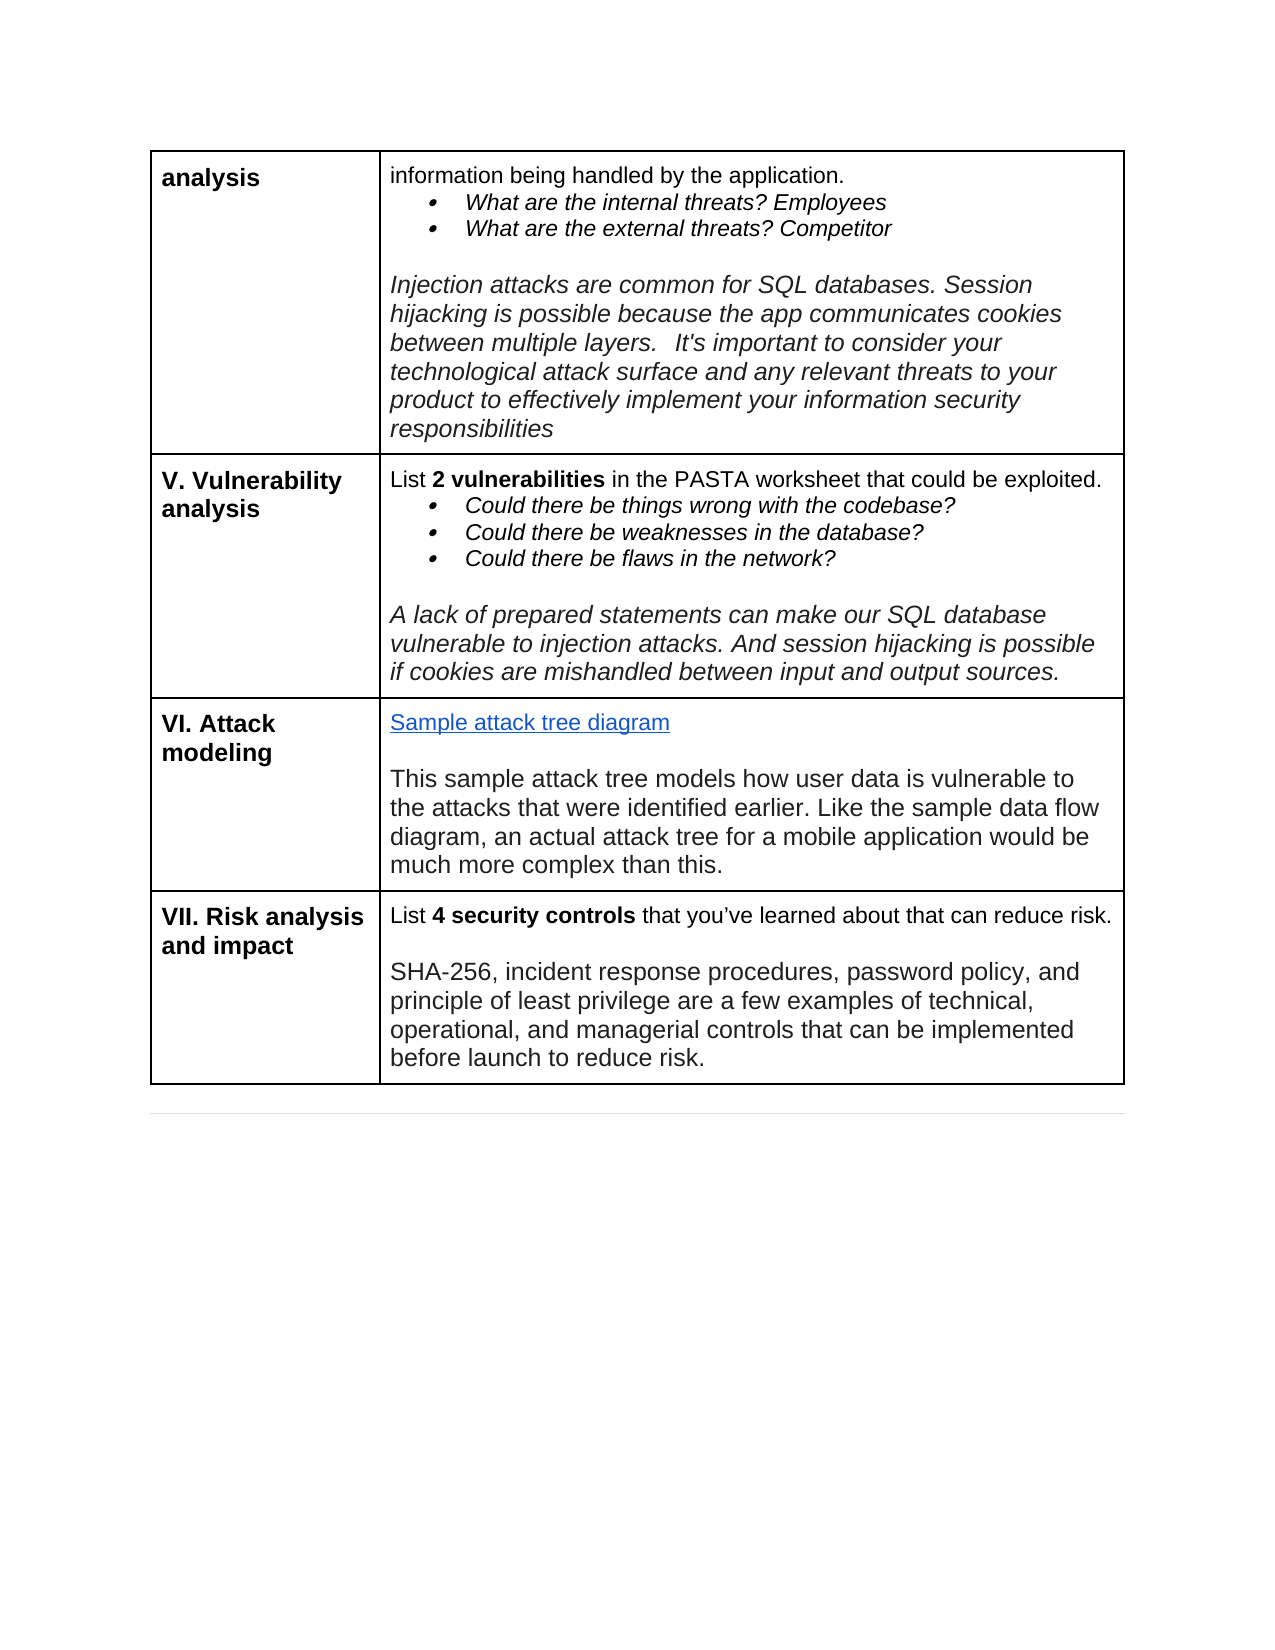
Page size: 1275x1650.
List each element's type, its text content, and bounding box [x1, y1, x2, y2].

table_cell List 4 security controls that you’ve learned about that can reduce risk. SHA-256, incident response procedures, password policy, and principle of least privilege are a few examples of technical, operational, and managerial controls that can be implemented before launch to reduce risk. [381, 892, 1123, 1083]
table_cell VII. Risk analysis and impact [152, 892, 379, 1083]
table_cell V. Vulnerability analysis [152, 455, 379, 697]
table_cell Sample attack tree diagram This sample attack tree models how user data is vulnerable to the attacks that were identified earlier. Like the sample data flow diagram, an actual attack tree for a mobile application would be much more complex than this. [381, 699, 1123, 889]
table_cell IV. Threat analysis [152, 152, 379, 453]
table_cell VI. Attack modeling [152, 699, 379, 889]
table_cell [381, 152, 1123, 453]
table_cell List 2 vulnerabilities in the PASTA worksheet that could be exploited. Could there be things wrong with the codebase? Could there be weaknesses in the database? Could there be flaws in the network? A lack of prepared statements can make our SQL database vulnerable to injection attacks. And session hijacking is possible if cookies are mishandled between input and output sources. [381, 455, 1123, 697]
